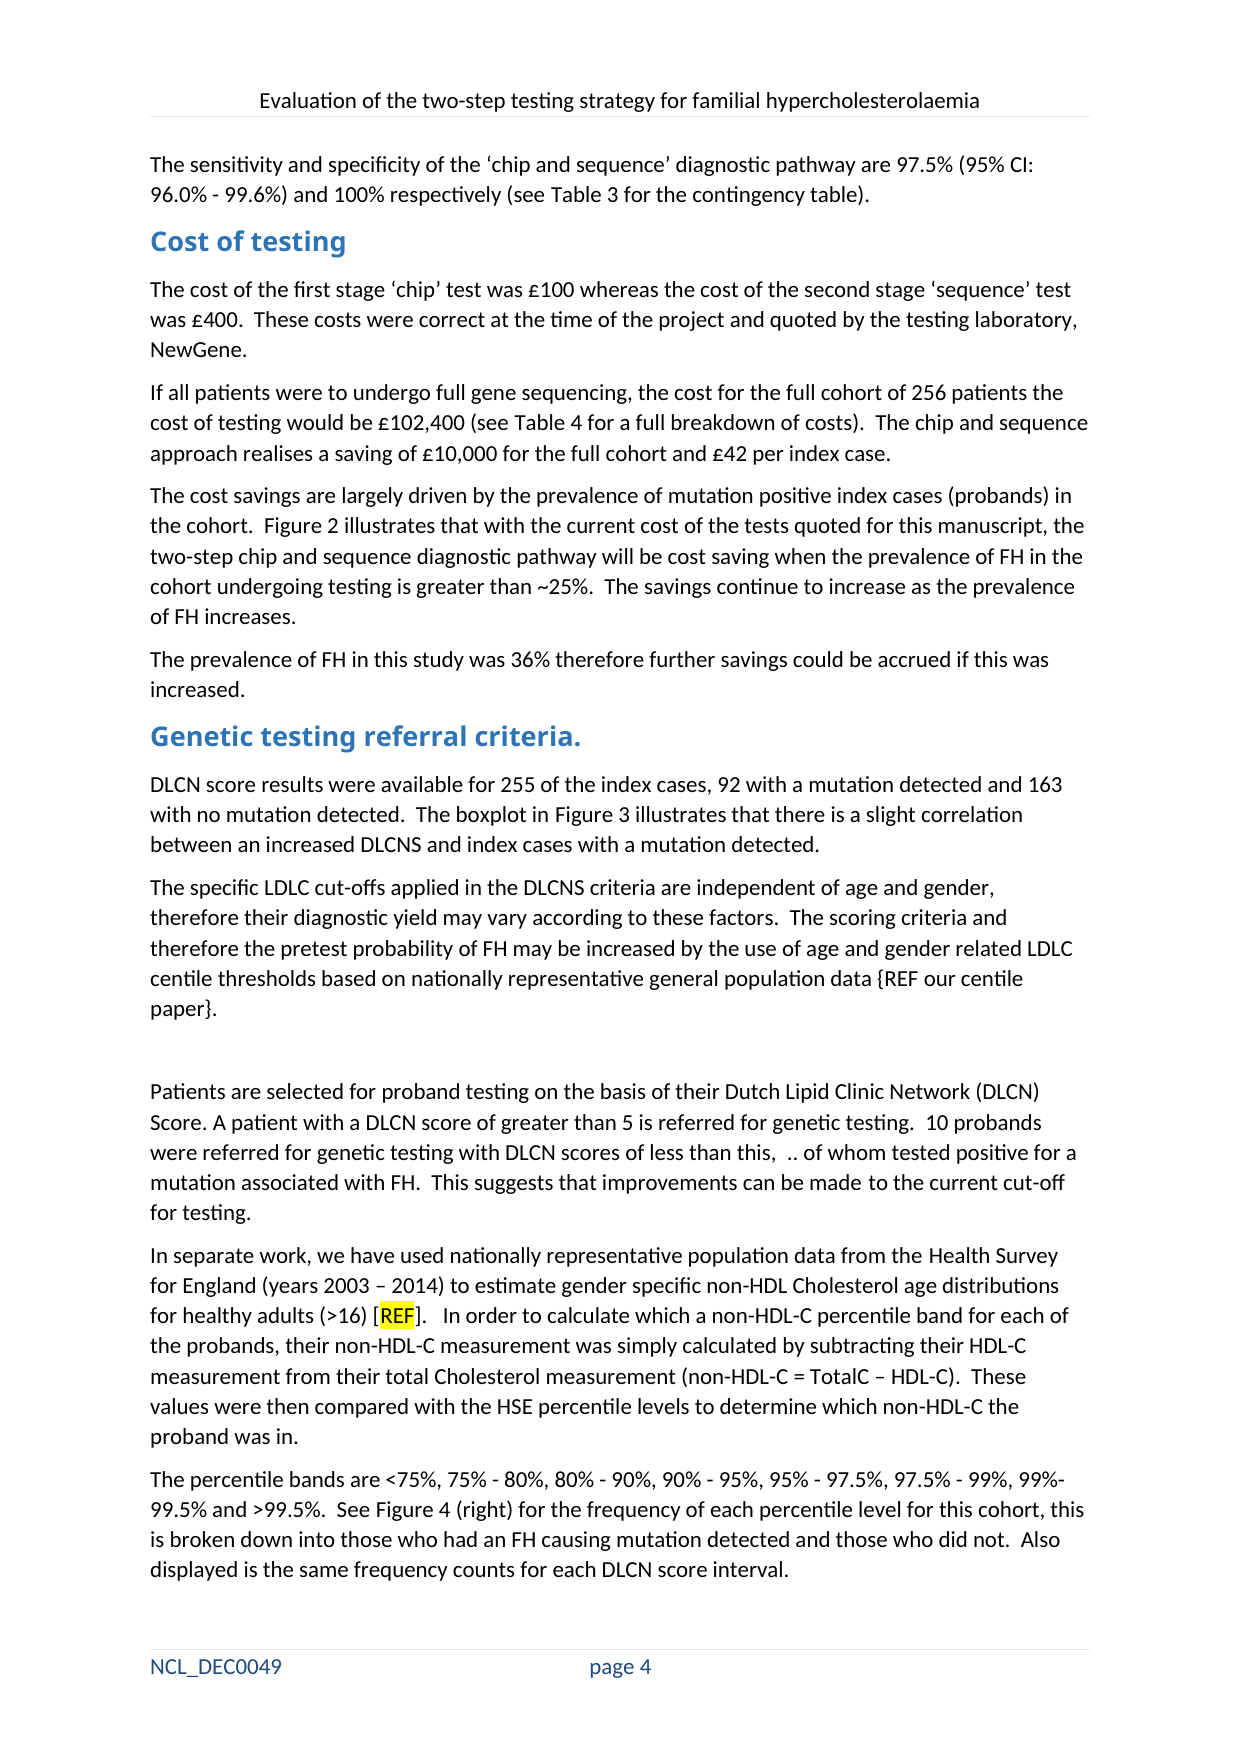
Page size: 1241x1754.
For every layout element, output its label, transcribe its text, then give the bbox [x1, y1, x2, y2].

text In separate work, we have used nationally representative population data from the Health Survey for England (years 2003 – 2014) to estimate gender specific non-HDL Cholesterol age distributions for healthy adults (>16) [REF]. In order to calculate which a non-HDL-C percentile band for each of the probands, their non-HDL-C measurement was simply calculated by subtracting their HDL-C measurement from their total Cholesterol measurement (non-HDL-C = TotalC – HDL-C). These values were then compared with the HSE percentile levels to determine which non-HDL-C the proband was in. [150, 1241, 1090, 1450]
text The sensitivity and specificity of the ‘chip and sequence’ diagnostic pathway are 97.5% (95% CI: 96.0% - 99.6%) and 100% respectively (see Table 2 for the contingency table). [150, 150, 1090, 208]
text Patients are selected for proband testing on the basis of their Dutch Lipid Clinic Network (DLCN) Score. A patient with a DLCN score of greater than 5 is referred for genetic testing. 10 probands were referred for genetic testing with DLCN scores of less than this, .. of whom tested positive for a mutation associated with FH. This suggests that improvements can be made to the current cut-off for testing. [150, 1077, 1090, 1226]
text The percentile bands are <75%, 75% - 80%, 80% - 90%, 90% - 95%, 95% - 97.5%, 97.5% - 99%, 99%- 99.5% and >99.5%. See Figure 4 (right) for the frequency of each percentile level for this cohort, this is broken down into those who had an FH causing mutation detected and those who did not. Also displayed is the same frequency counts for each DLCN score interval. [150, 1465, 1090, 1583]
text The prevalence of FH in this study was 36% therefore further savings could be accrued if this was increased. [150, 645, 1090, 703]
text The specific LDLC cut-offs applied in the DLCNS criteria are independent of age and gender, therefore their diagnostic yield may vary according to these factors. The scoring criteria and therefore the pretest probability of FH may be increased by the use of age and gender related LDLC centile thresholds based on nationally representative general population data {REF our centile paper}. [150, 873, 1090, 1022]
subtitle Genetic testing referral criteria. [150, 718, 1090, 755]
subtitle Cost of testing [150, 223, 1090, 260]
text The cost of the first stage ‘chip’ test was £100 whereas the cost of the second stage ‘sequence’ test was £400. These costs were correct at the time of the project and quoted by the testing laboratory, NewGene. [150, 275, 1090, 364]
text If all patients were to undergo full gene sequencing, the cost for the full cohort of 256 patients the cost of testing would be £102,400 (see Table 3 for a full breakdown of costs). The chip and sequence approach realises a saving of £10,000 for the full cohort and £42 per index case. [150, 378, 1090, 467]
